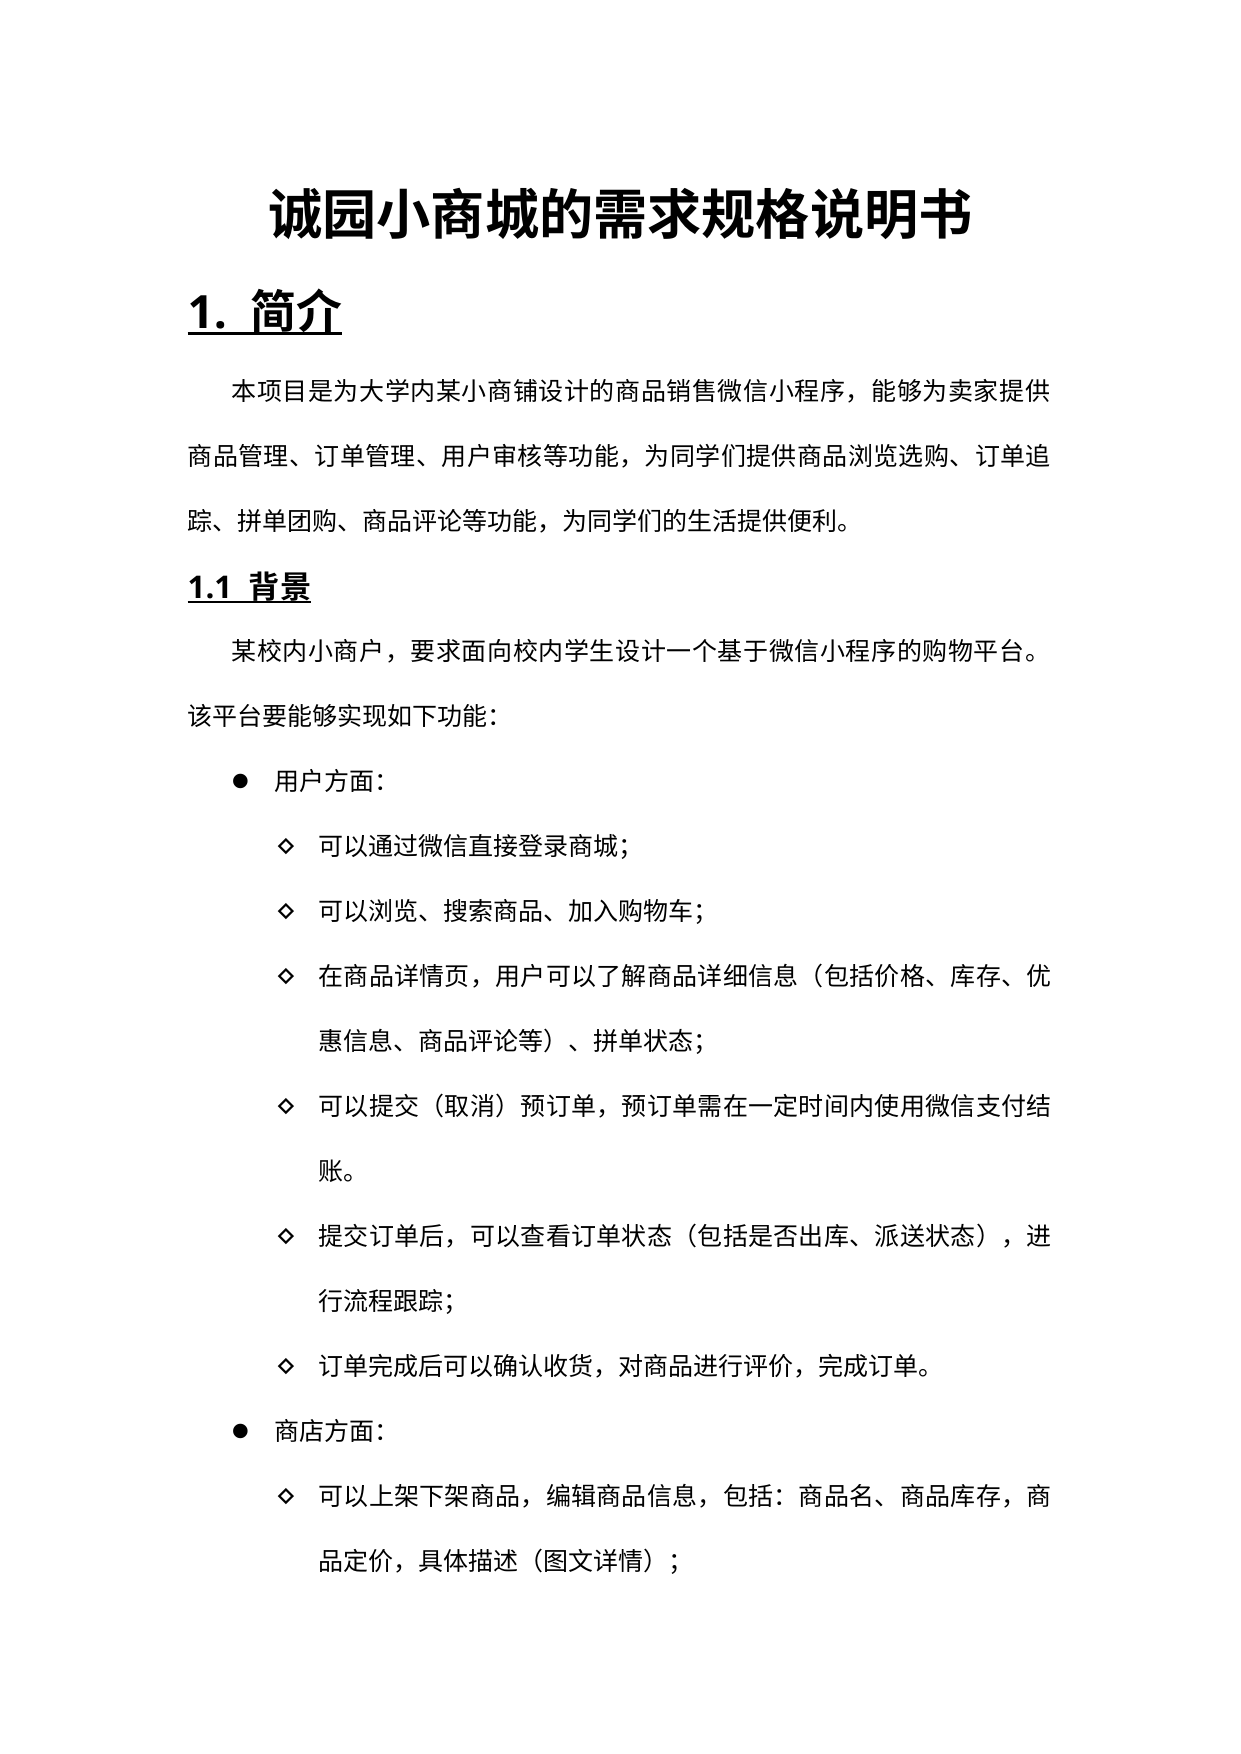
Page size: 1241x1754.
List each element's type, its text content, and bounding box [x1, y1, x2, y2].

list 可以通过微信直接登录商城； [274, 812, 1053, 877]
text 1. 简介 [187, 259, 1053, 357]
text 本项目是为大学内某小商铺设计的商品销售微信小程序，能够为卖家提供商品管理、订单管理、用户审核等功能，为同学们提供商品浏览选购、订单追踪、拼单团购、商品评论等功能，为同学们的生活提供便利。 [187, 357, 1053, 552]
list 在商品详情页，用户可以了解商品详细信息（包括价格、库存、优惠信息、商品评论等）、拼单状态； [274, 942, 1053, 1072]
text 1.1 背景 [187, 552, 1053, 617]
text 某校内小商户，要求面向校内学生设计一个基于微信小程序的购物平台。该平台要能够实现如下功能： [187, 617, 1053, 747]
list 提交订单后，可以查看订单状态（包括是否出库、派送状态），进行流程跟踪； [274, 1202, 1053, 1332]
list 用户方面： [231, 747, 1053, 812]
text 诚园小商城的需求规格说明书 [187, 162, 1053, 259]
list 可以上架下架商品，编辑商品信息，包括：商品名、商品库存，商品定价，具体描述（图文详情）； [274, 1462, 1053, 1592]
list 商店方面： [231, 1397, 1053, 1462]
list 可以提交（取消）预订单，预订单需在一定时间内使用微信支付结账。 [274, 1072, 1053, 1202]
list 可以浏览、搜索商品、加入购物车； [274, 877, 1053, 942]
list 订单完成后可以确认收货，对商品进行评价，完成订单。 [274, 1332, 1053, 1397]
